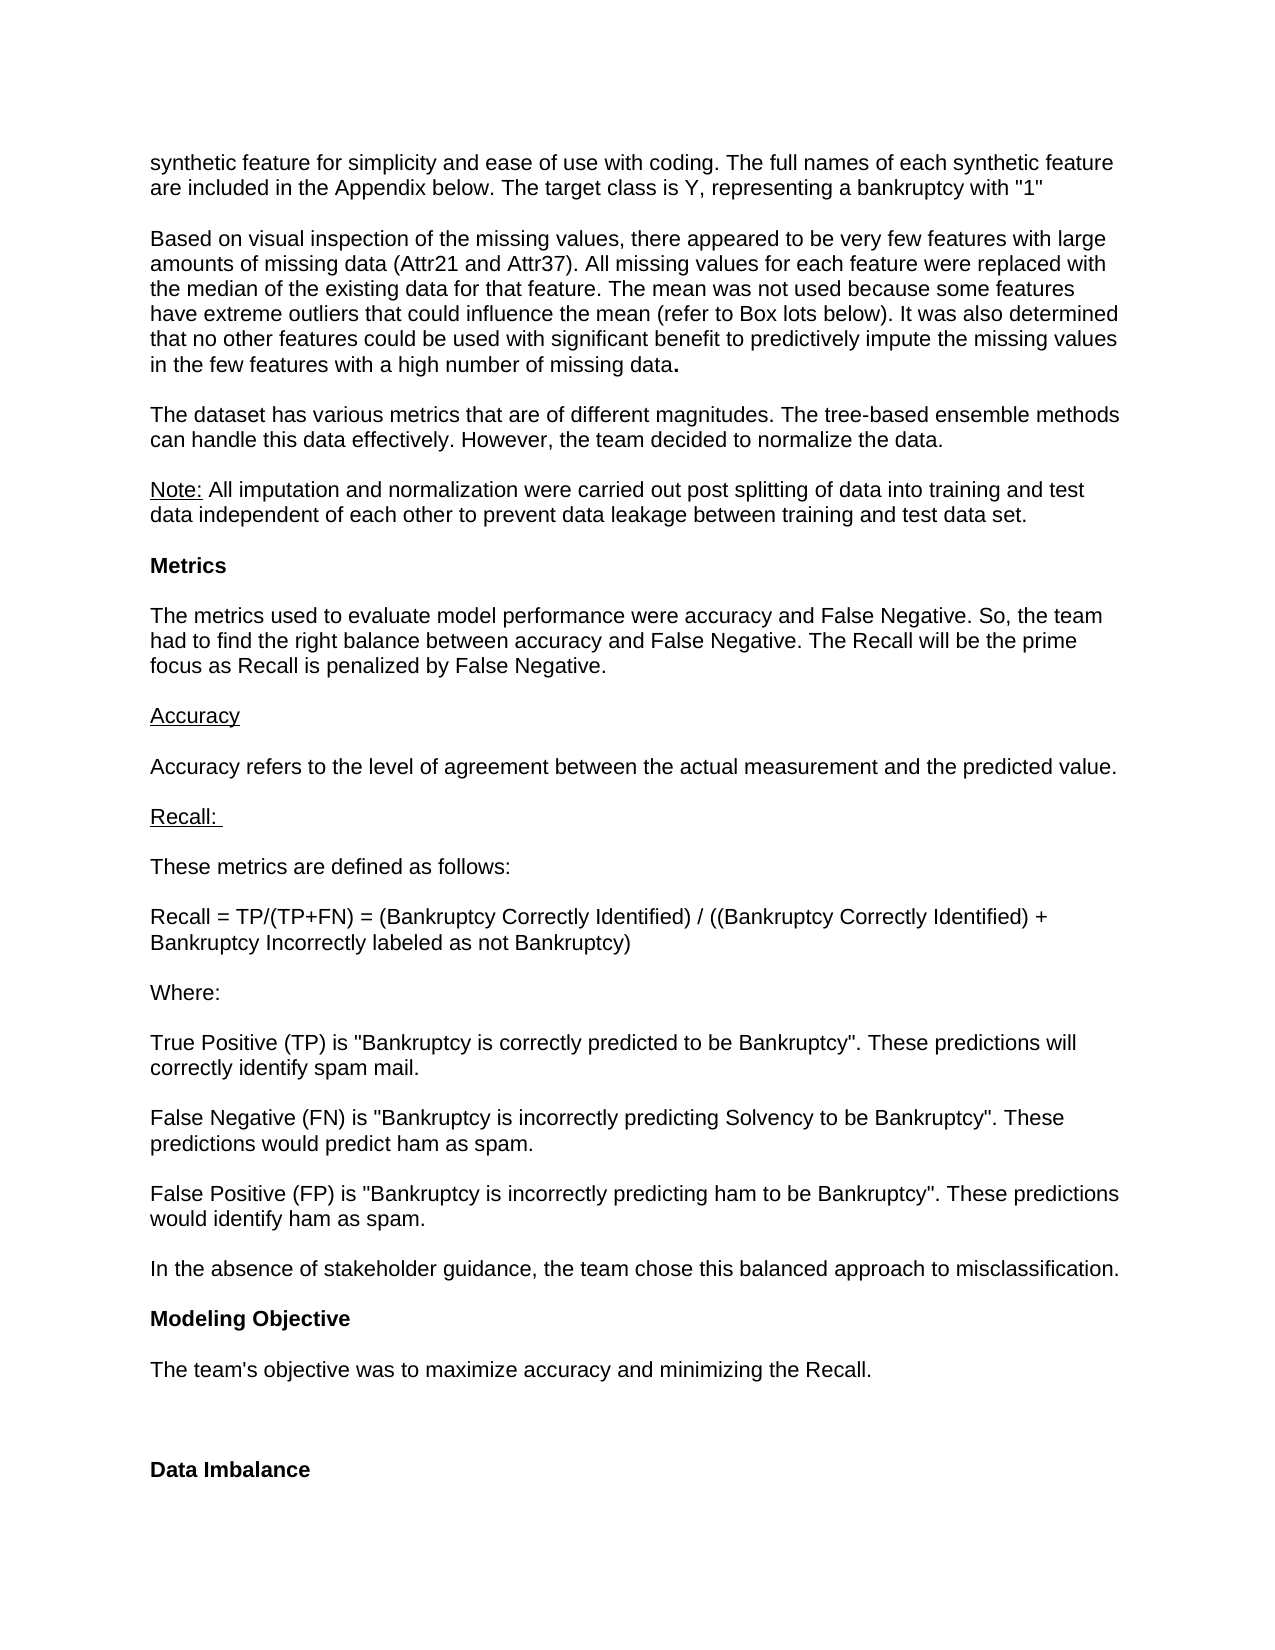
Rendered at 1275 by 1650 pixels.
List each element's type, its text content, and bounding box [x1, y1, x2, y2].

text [150, 150, 1125, 200]
text The team's objective was to maximize accuracy and minimizing the Recall. [150, 1356, 1125, 1382]
text In the absence of stakeholder guidance, the team chose this balanced approach to misclassification. [150, 1256, 1125, 1281]
text Recall: [150, 804, 1125, 829]
text These metrics are defined as follows: [150, 854, 1125, 879]
text Accuracy [150, 703, 1125, 728]
text Note: All imputation and normalization were carried out post splitting of data into training and test data independent of each other to prevent data leakage between training and test data set. [150, 477, 1125, 527]
text False Positive (FP) is "Bankruptcy is incorrectly predicting ham to be Bankruptcy". These predictions would identify ham as spam. [150, 1181, 1125, 1231]
text Where: [150, 979, 1125, 1005]
text Recall = TP/(TP+FN) = (Bankruptcy Correctly Identified) / ((Bankruptcy Correctly Identified) + Bankruptcy Incorrectly labeled as not Bankruptcy) [150, 904, 1125, 954]
text Accuracy refers to the level of agreement between the actual measurement and the predicted value. [150, 753, 1125, 779]
text The dataset has various metrics that are of different magnitudes. The tree-based ensemble methods can handle this data effectively. However, the team decided to normalize the data. [150, 402, 1125, 452]
text Data Imbalance [150, 1457, 1125, 1482]
text Based on visual inspection of the missing values, there appeared to be very few features with large amounts of missing data (Attr21 and Attr37). All missing values for each feature were replaced with the median of the existing data for that feature. The mean was not used because some features have extreme outliers that could influence the mean (refer to Box lots below). It was also determined that no other features could be used with significant benefit to predictively impute the missing values in the few features with a high number of missing data. [150, 225, 1125, 377]
text Modeling Objective [150, 1306, 1125, 1331]
text Metrics [150, 552, 1125, 578]
text The metrics used to evaluate model performance were accuracy and False Negative. So, the team had to find the right balance between accuracy and False Negative. The Recall will be the prime focus as Recall is penalized by False Negative. [150, 603, 1125, 678]
text False Negative (FN) is "Bankruptcy is incorrectly predicting Solvency to be Bankruptcy". These predictions would predict ham as spam. [150, 1105, 1125, 1156]
text True Positive (TP) is "Bankruptcy is correctly predicted to be Bankruptcy". These predictions will correctly identify spam mail. [150, 1030, 1125, 1080]
